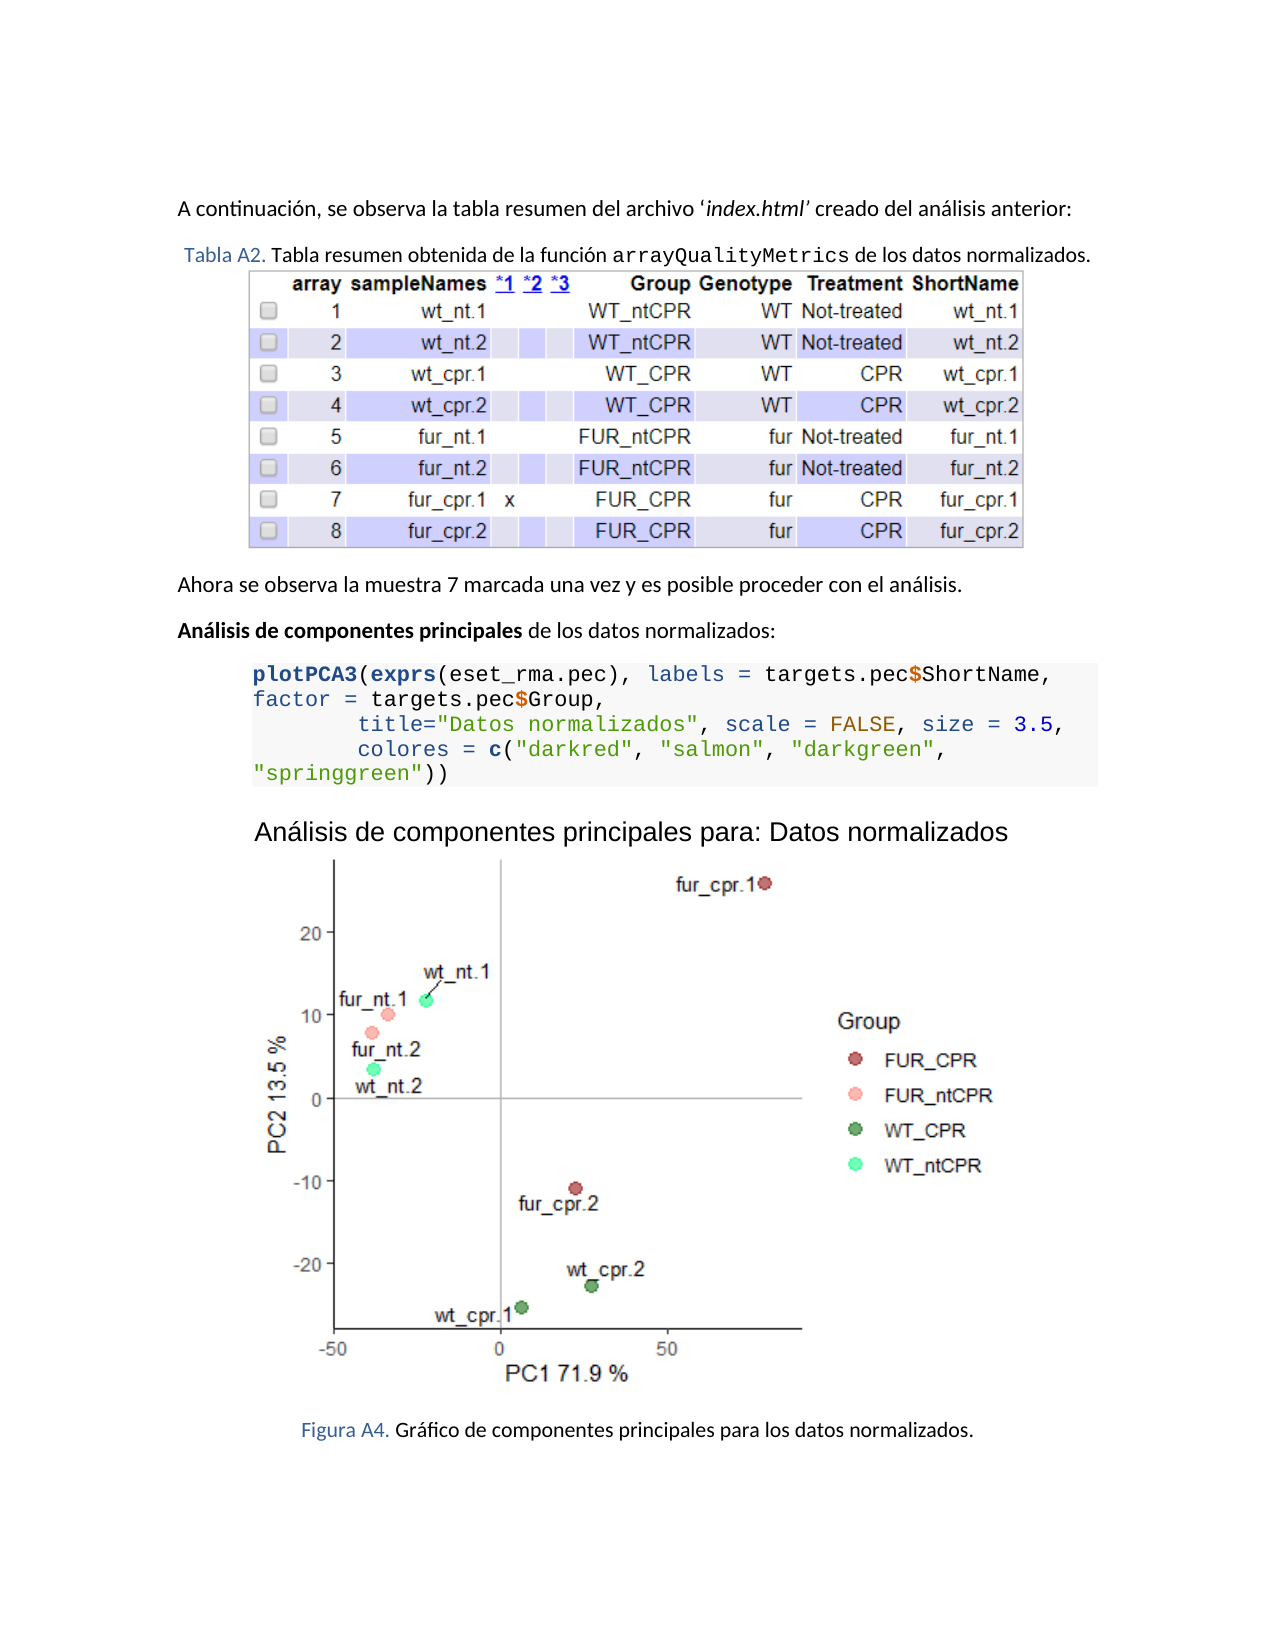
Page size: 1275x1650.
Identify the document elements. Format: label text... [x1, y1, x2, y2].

text Tabla A2. Tabla resumen obtenida de la función arrayQualityMetrics de los datos normalizados. [177, 241, 1098, 269]
text Figura A4. Gráfico de componentes principales para los datos normalizados. [177, 1416, 1098, 1442]
text A continuación, se observa la tabla resumen del archivo ‘index.html’ creado del análisis anterior: [177, 194, 1098, 222]
picture [254, 854, 1017, 1397]
text Análisis de componentes principales de los datos normalizados: [177, 617, 1098, 645]
text plotPCA3(exprs(eset_rma.pec), labels = targets.pec$ShortName, factor = targets.pec$Group, title="Datos normalizados", scale = FALSE, size = 3.5, colores = c("darkred", "salmon", "darkgreen", "springgreen")) [252, 663, 1098, 787]
text Ahora se observa la muestra 7 marcada una vez y es posible proceder con el análisis. [177, 570, 1098, 598]
picture [245, 268, 1030, 552]
